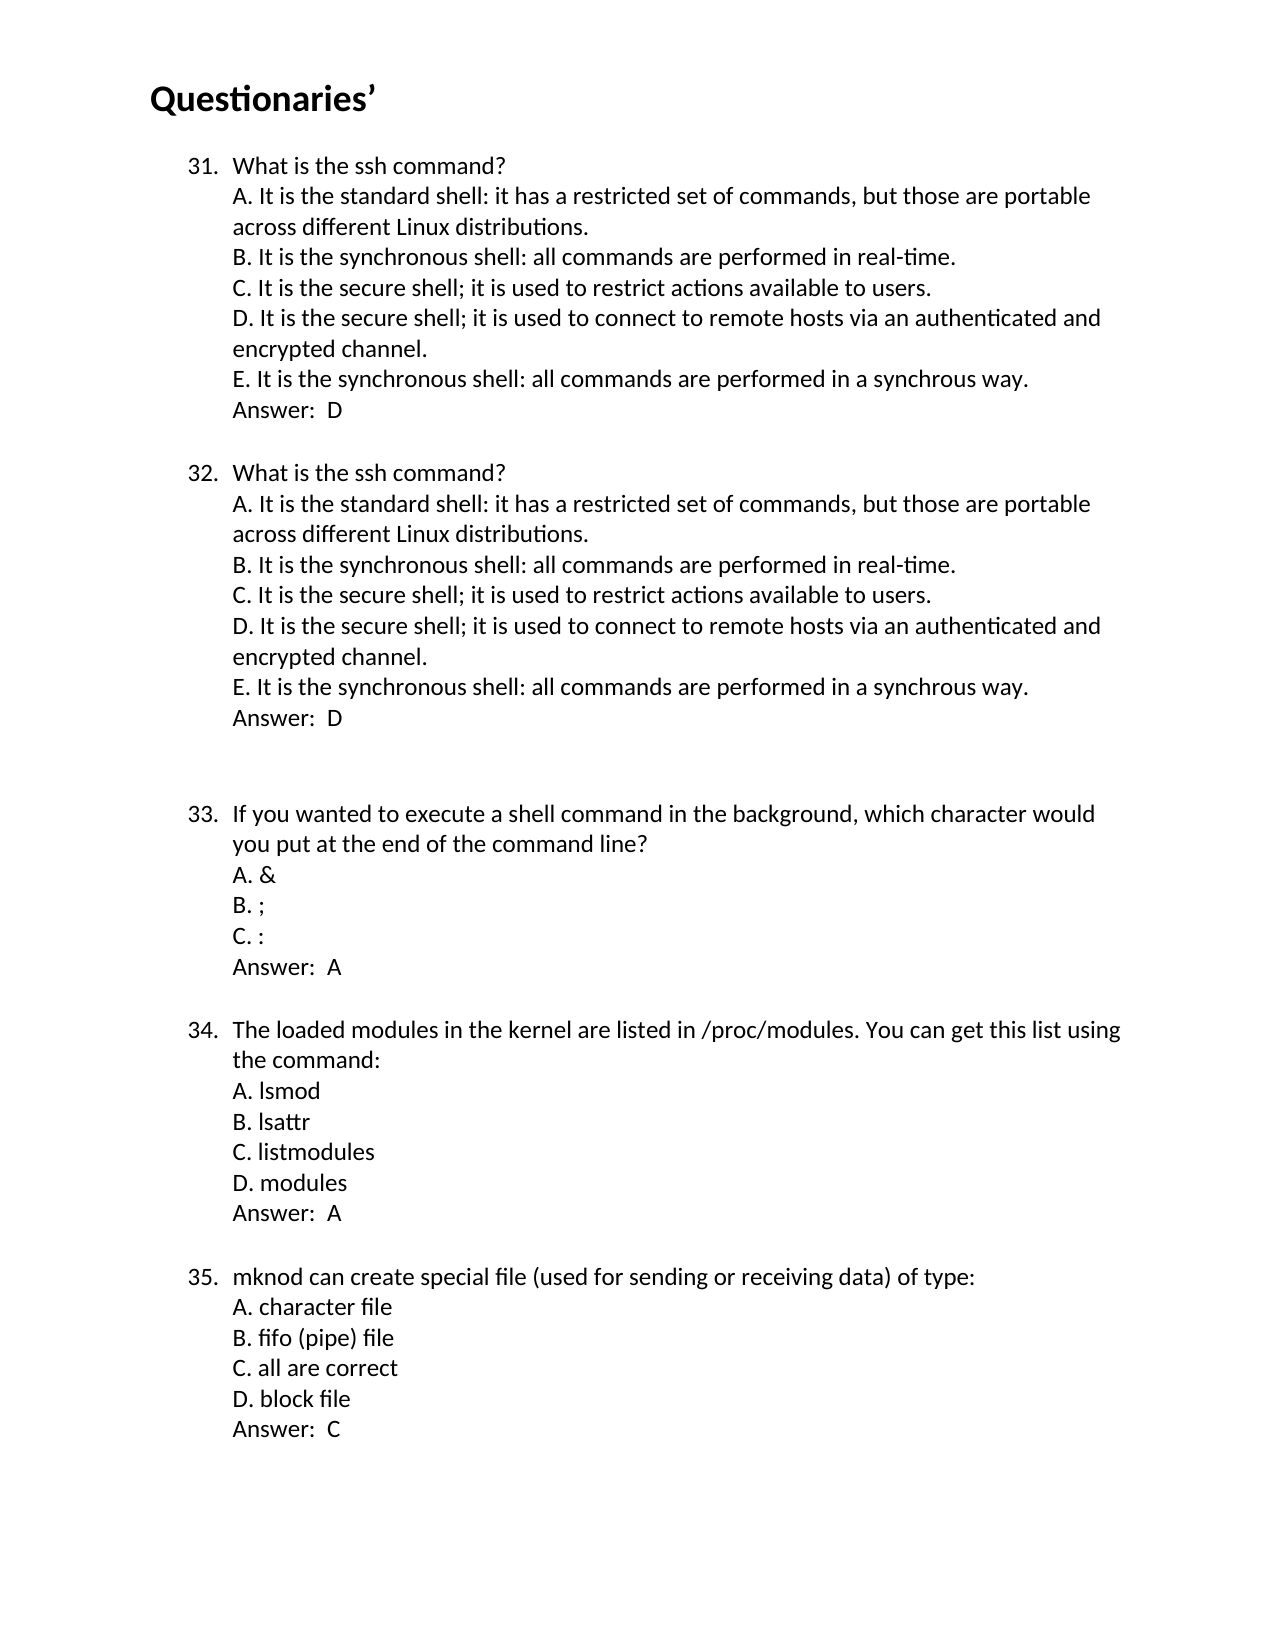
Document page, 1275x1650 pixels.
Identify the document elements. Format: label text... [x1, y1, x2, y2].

list What is the ssh command? A. It is the standard shell: it has a restricted set of commands, but those are portable across different Linux distributions. B. It is the synchronous shell: all commands are performed in real-time. C. It is the secure shell; it is used to restrict actions available to users. D. It is the secure shell; it is used to connect to remote hosts via an authenticated and encrypted channel. E. It is the synchronous shell: all commands are performed in a synchrous way. Answer: D [187, 150, 1125, 425]
list What is the ssh command? A. It is the standard shell: it has a restricted set of commands, but those are portable across different Linux distributions. B. It is the synchronous shell: all commands are performed in real-time. C. It is the secure shell; it is used to restrict actions available to users. D. It is the secure shell; it is used to connect to remote hosts via an authenticated and encrypted channel. E. It is the synchronous shell: all commands are performed in a synchrous way. Answer: D [187, 458, 1125, 732]
list If you wanted to execute a shell command in the background, which character would you put at the end of the command line? A. & B. ; C. : Answer: A [187, 798, 1125, 981]
list The loaded modules in the kernel are listed in /proc/modules. You can get this list using the command: A. lsmod B. lsattr C. listmodules D. modules Answer: A [187, 1014, 1125, 1228]
list mknod can create special file (used for sending or receiving data) of type: A. character file B. fifo (pipe) file C. all are correct D. block file Answer: C [187, 1261, 1125, 1444]
